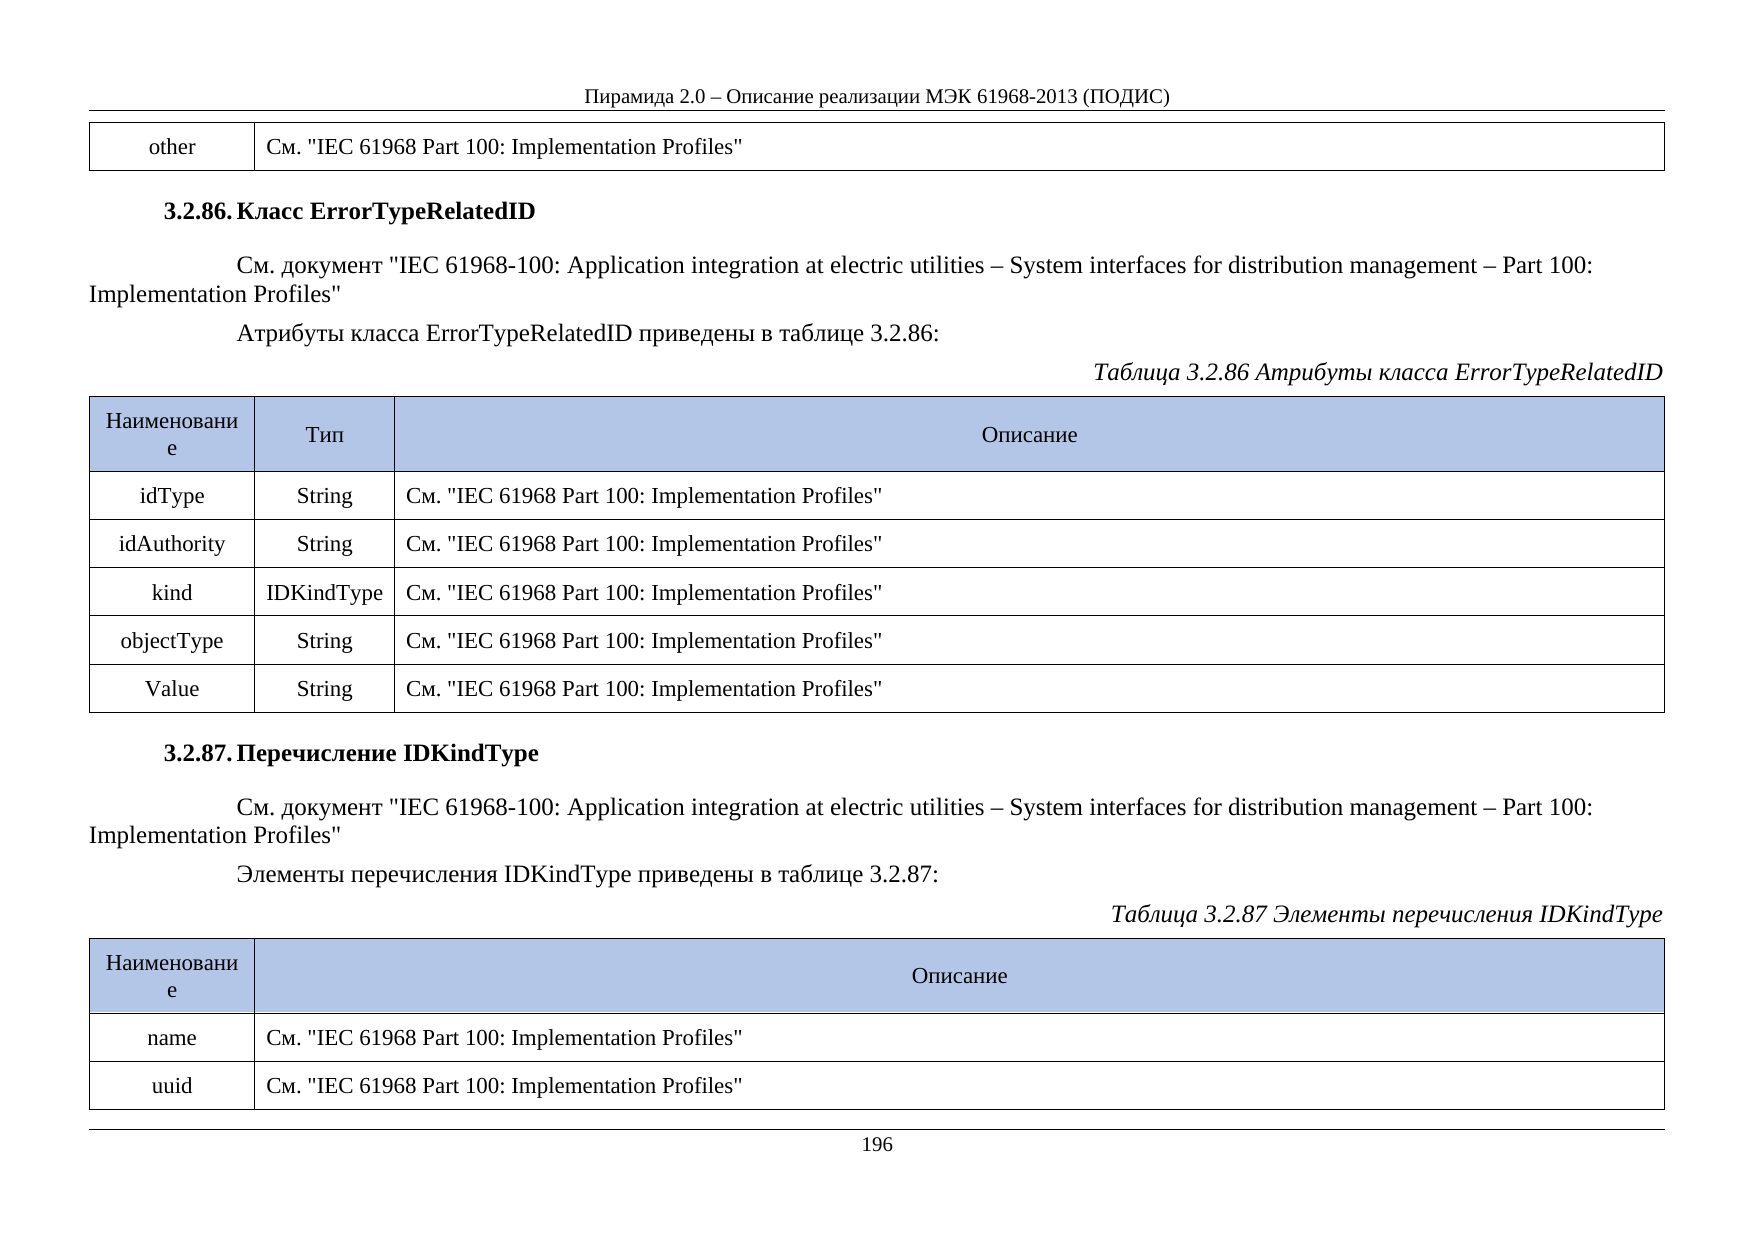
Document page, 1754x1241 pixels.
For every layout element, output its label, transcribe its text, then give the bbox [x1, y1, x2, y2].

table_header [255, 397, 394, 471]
subtitle Перечисление IDKindType [164, 738, 1665, 767]
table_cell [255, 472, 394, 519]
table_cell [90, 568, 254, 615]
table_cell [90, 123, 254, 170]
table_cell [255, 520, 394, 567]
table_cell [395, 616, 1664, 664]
text См. документ "IEC 61968-100: Application integration at electric utilities – System interfaces for distribution management – Part 100: Implementation Profiles" [89, 792, 1665, 849]
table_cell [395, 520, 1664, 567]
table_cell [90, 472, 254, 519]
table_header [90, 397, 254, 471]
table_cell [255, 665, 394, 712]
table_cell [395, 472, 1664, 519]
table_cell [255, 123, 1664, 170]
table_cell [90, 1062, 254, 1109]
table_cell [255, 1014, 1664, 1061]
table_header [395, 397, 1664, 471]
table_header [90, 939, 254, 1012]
text Таблица 3.2.87 Элементы перечисления IDKindType [89, 899, 1665, 927]
subtitle Класс ErrorTypeRelatedID [164, 196, 1665, 225]
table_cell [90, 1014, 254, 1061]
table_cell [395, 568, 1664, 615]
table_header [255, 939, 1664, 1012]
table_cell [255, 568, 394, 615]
text См. документ "IEC 61968-100: Application integration at electric utilities – System interfaces for distribution management – Part 100: Implementation Profiles" [89, 250, 1665, 307]
text Элементы перечисления IDKindType приведены в таблице 3.2.87: [89, 859, 1665, 888]
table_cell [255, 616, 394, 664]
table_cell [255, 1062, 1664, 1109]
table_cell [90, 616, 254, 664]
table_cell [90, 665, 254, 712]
text Атрибуты класса ErrorTypeRelatedID приведены в таблице 3.2.86: [89, 318, 1665, 347]
text Таблица 3.2.86 Атрибуты класса ErrorTypeRelatedID [89, 357, 1665, 386]
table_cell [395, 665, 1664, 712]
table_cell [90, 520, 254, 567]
